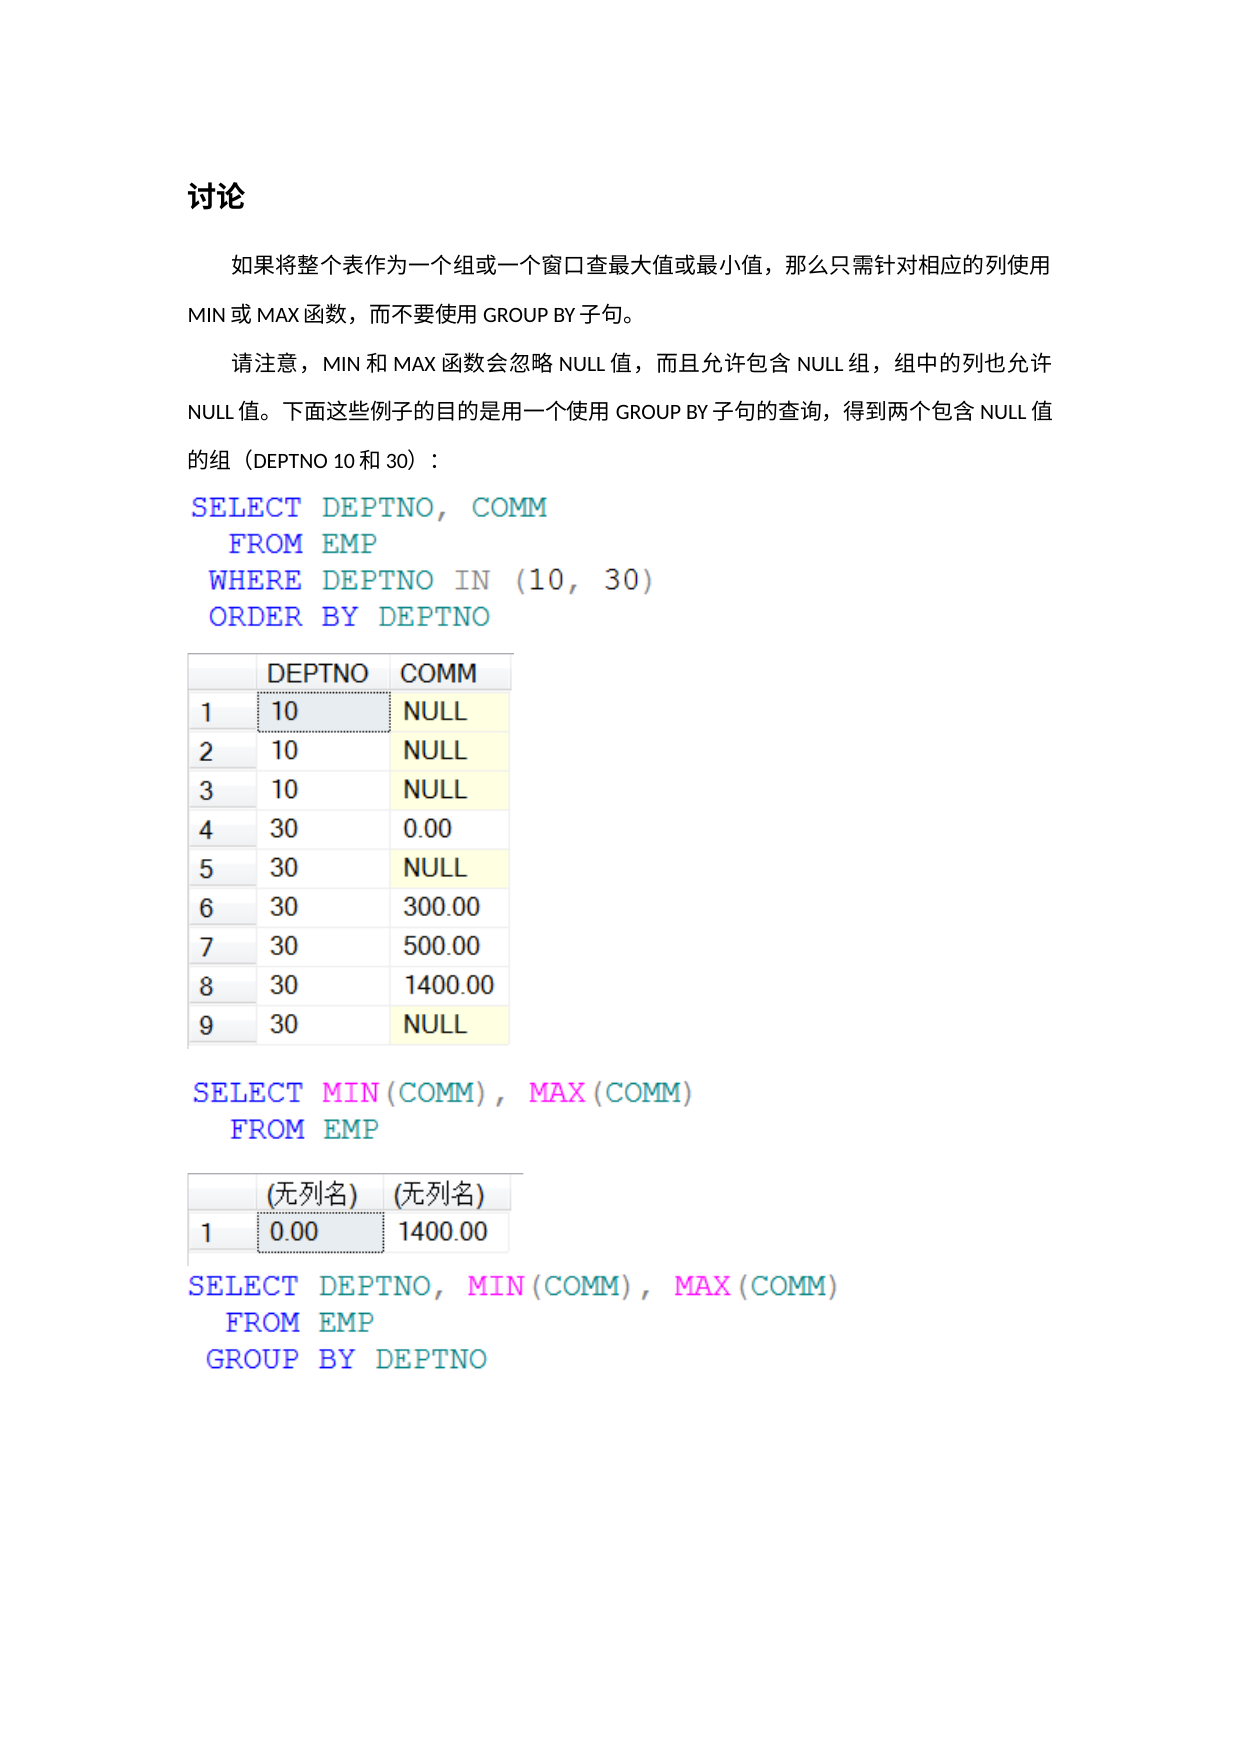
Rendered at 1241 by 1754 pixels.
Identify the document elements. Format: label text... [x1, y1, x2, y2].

picture [187, 1173, 524, 1266]
picture [187, 653, 514, 1049]
text 讨论 [187, 162, 1053, 227]
picture [187, 491, 661, 634]
text 如果将整个表作为一个组或一个窗口查最大值或最小值，那么只需针对相应的列使用MIN或MAX函数，而不要使用GROUP BY子句。 [187, 248, 1053, 329]
picture [187, 1271, 843, 1375]
picture [187, 1076, 704, 1147]
text 请注意，MIN和MAX函数会忽略NULL值，而且允许包含NULL组，组中的列也允许NULL值。下面这些例子的目的是用一个使用GROUP BY子句的查询，得到两个包含NULL值的组（DEPTNO 10和30）： [187, 345, 1053, 475]
